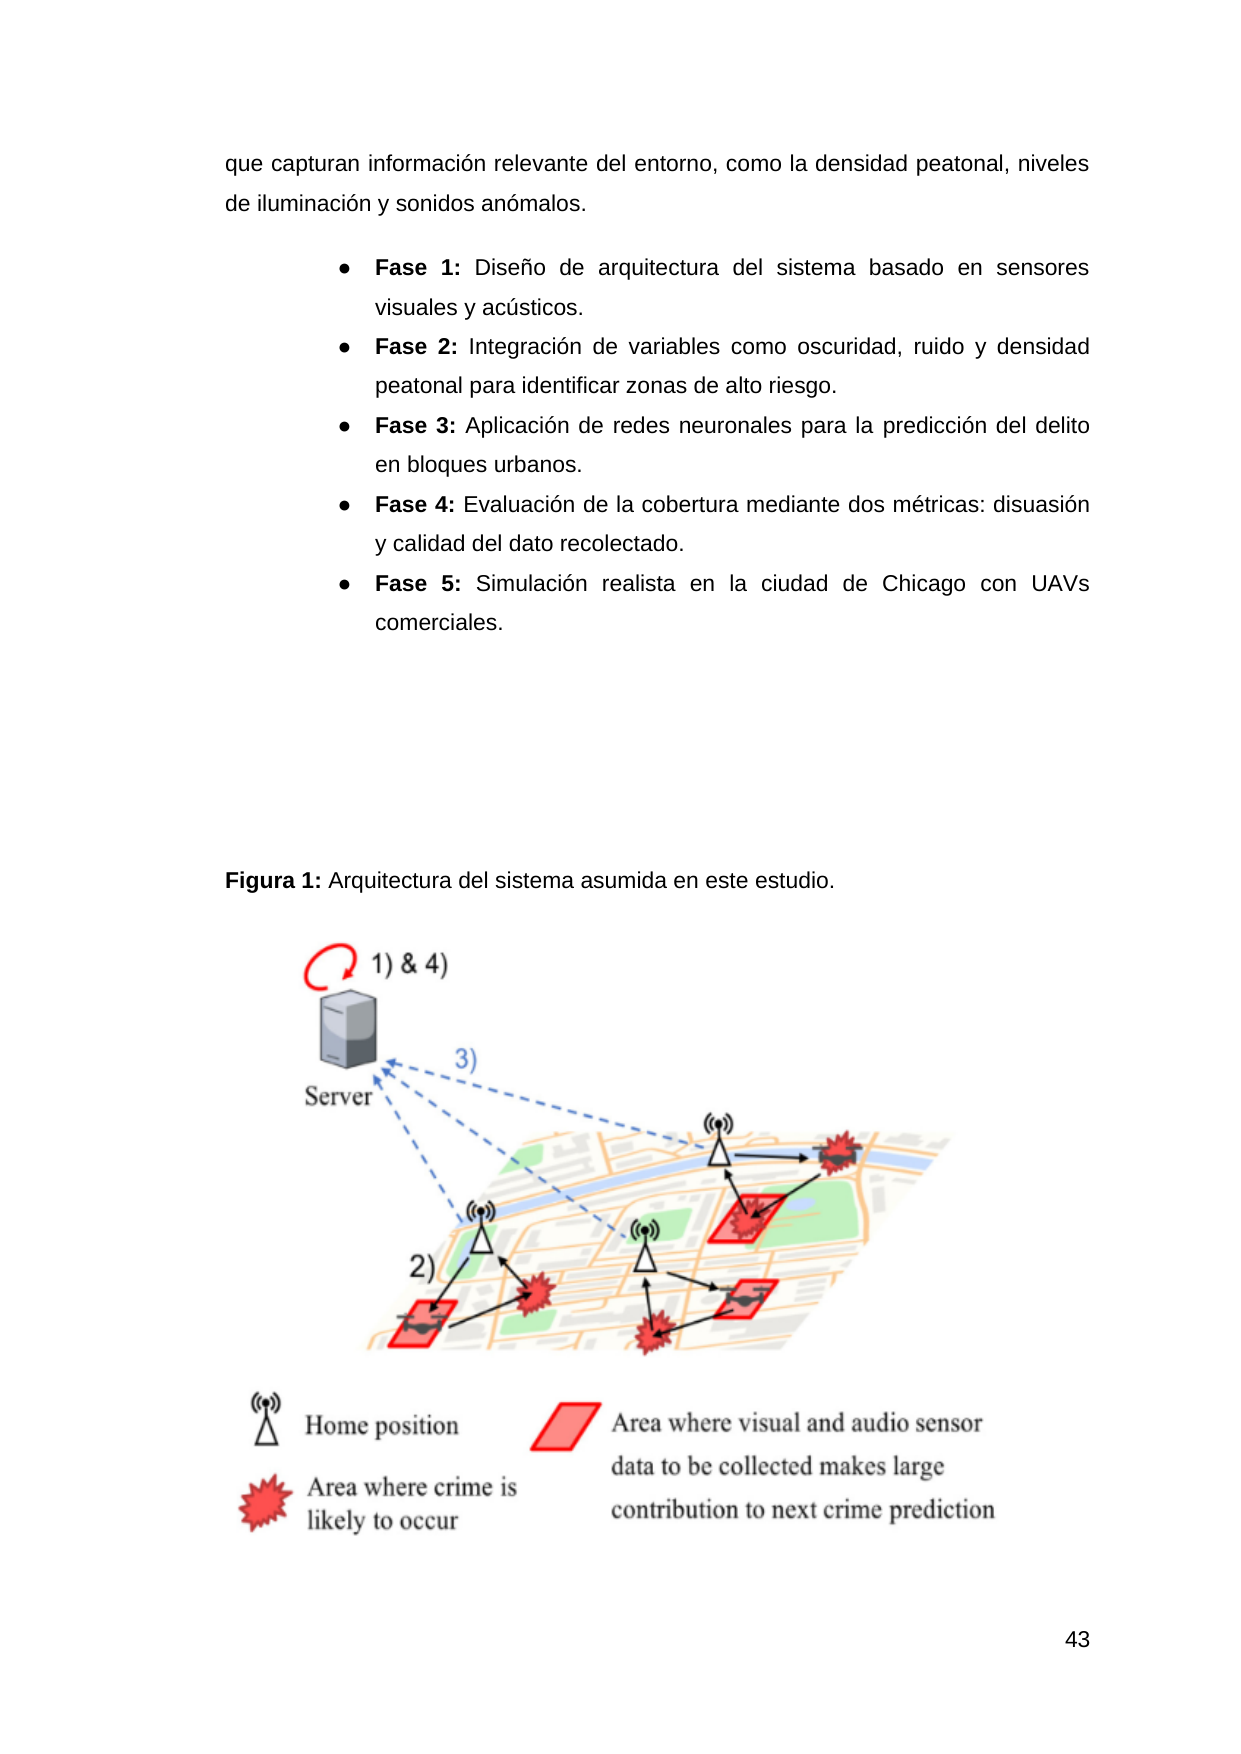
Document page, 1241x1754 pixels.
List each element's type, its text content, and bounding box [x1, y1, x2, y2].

picture [208, 931, 1032, 1545]
text Figura 1: Arquitectura del sistema asumida en este estudio. [150, 867, 1090, 893]
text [225, 150, 1090, 216]
list Fase 3: Aplicación de redes neuronales para la predicción del delito en bloques urbanos. [337, 412, 1090, 478]
list Fase 1: Diseño de arquitectura del sistema basado en sensores visuales y acústicos. [337, 254, 1090, 320]
list Fase 4: Evaluación de la cobertura mediante dos métricas: disuasión y calidad del dato recolectado. [337, 491, 1090, 557]
list Fase 5: Simulación realista en la ciudad de Chicago con UAVs comerciales. [337, 570, 1090, 636]
list Fase 2: Integración de variables como oscuridad, ruido y densidad peatonal para identificar zonas de alto riesgo. [337, 333, 1090, 399]
